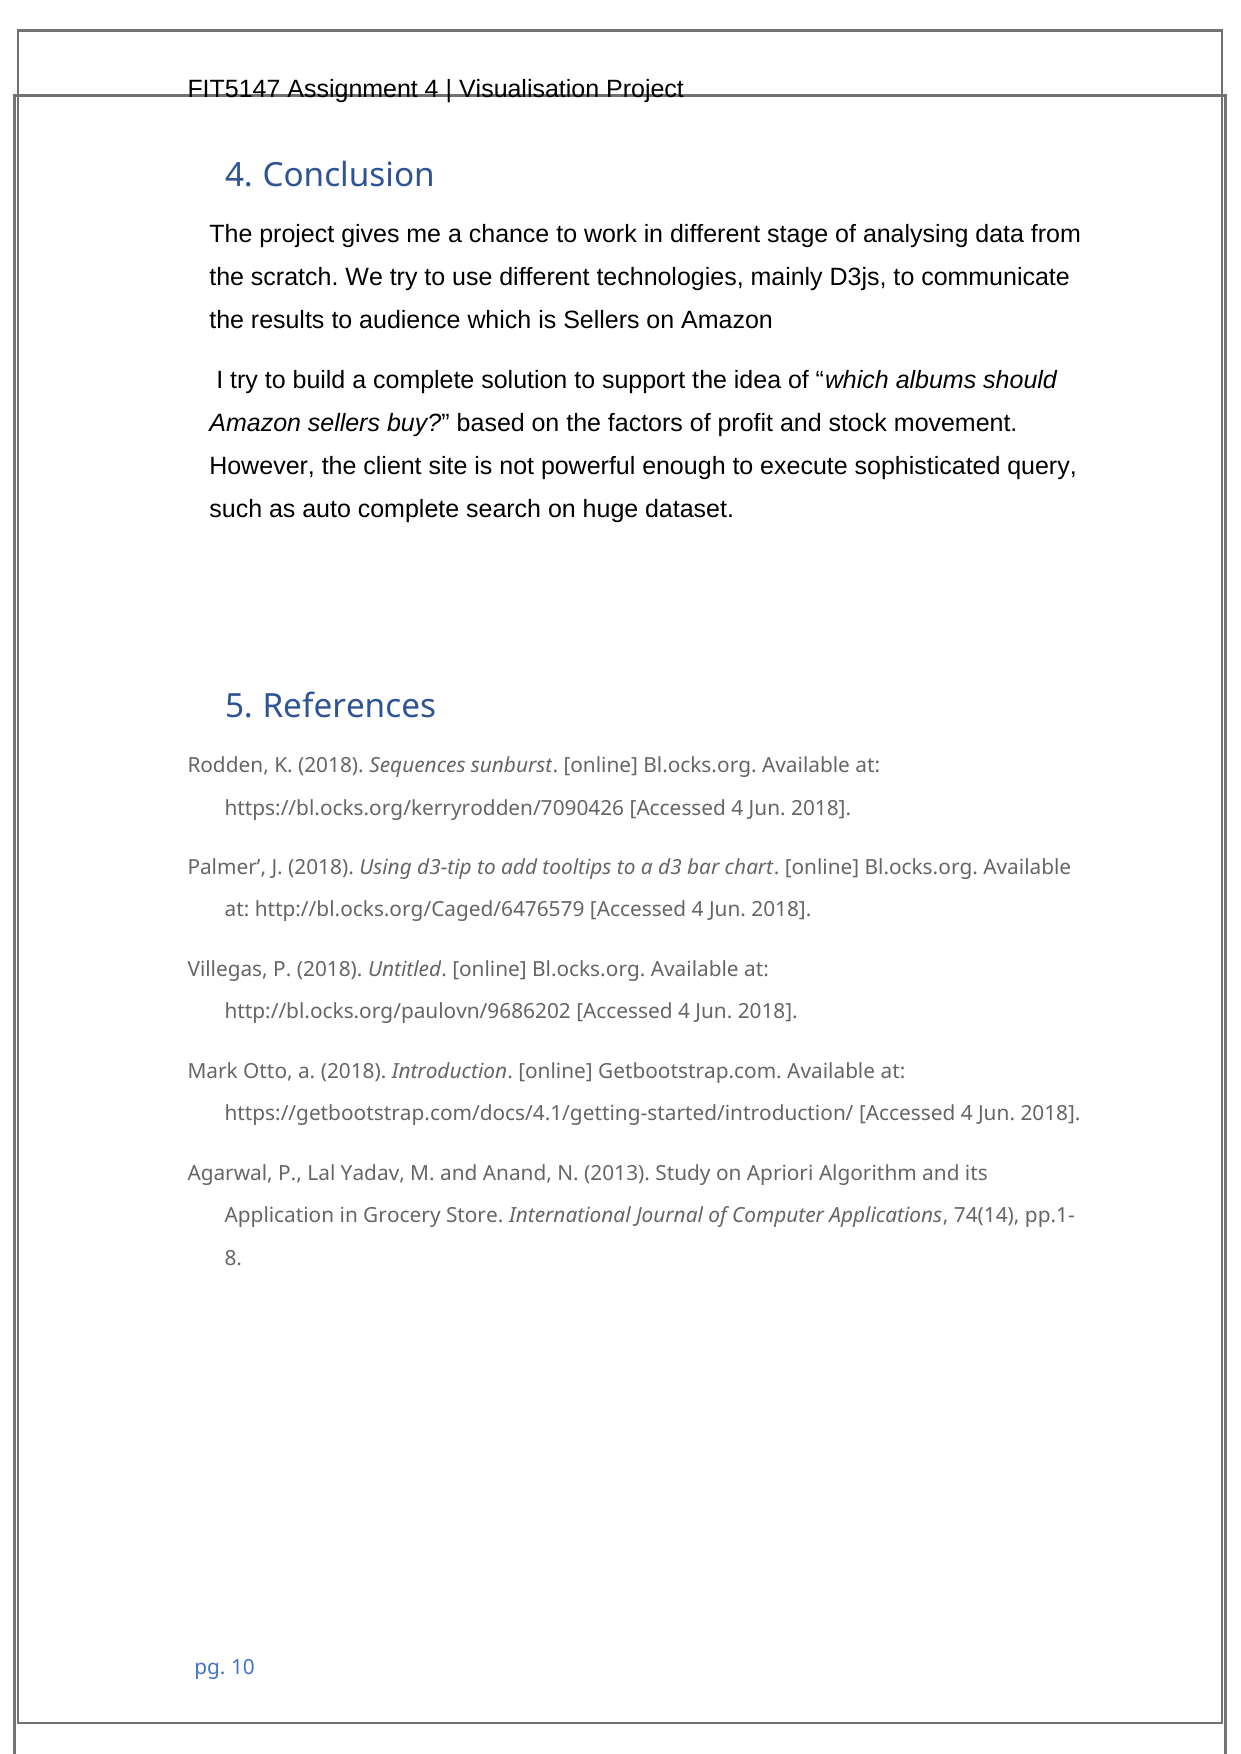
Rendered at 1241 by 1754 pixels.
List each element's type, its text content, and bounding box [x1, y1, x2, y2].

text Mark Otto, a. (2018). Introduction. [online] Getbootstrap.com. Available at: https://getbootstrap.com/docs/4.1/getting-started/introduction/ [Accessed 4 Jun. 2018]. [187, 1056, 1090, 1127]
subtitle Conclusion [225, 151, 1090, 196]
text I try to build a complete solution to support the idea of “which albums should Amazon sellers buy?” based on the factors of profit and stock movement. However, the client site is not powerful enough to execute sophisticated query, such as auto complete search on huge dataset. [209, 365, 1090, 523]
text Agarwal, P., Lal Yadav, M. and Anand, N. (2013). Study on Apriori Algorithm and its Application in Grocery Store. International Journal of Computer Applications, 74(14), pp.1-8. [187, 1158, 1090, 1271]
text Palmer’, J. (2018). Using d3-tip to add tooltips to a d3 bar chart. [online] Bl.ocks.org. Available at: http://bl.ocks.org/Caged/6476579 [Accessed 4 Jun. 2018]. [187, 852, 1090, 923]
text Villegas, P. (2018). Untitled. [online] Bl.ocks.org. Available at: http://bl.ocks.org/paulovn/9686202 [Accessed 4 Jun. 2018]. [187, 954, 1090, 1025]
text The project gives me a chance to work in different stage of analysing data from the scratch. We try to use different technologies, mainly D3js, to communicate the results to audience which is Sellers on Amazon [209, 219, 1090, 334]
text Rodden, K. (2018). Sequences sunburst. [online] Bl.ocks.org. Available at: https://bl.ocks.org/kerryrodden/7090426 [Accessed 4 Jun. 2018]. [187, 750, 1090, 821]
subtitle References [225, 682, 1090, 727]
